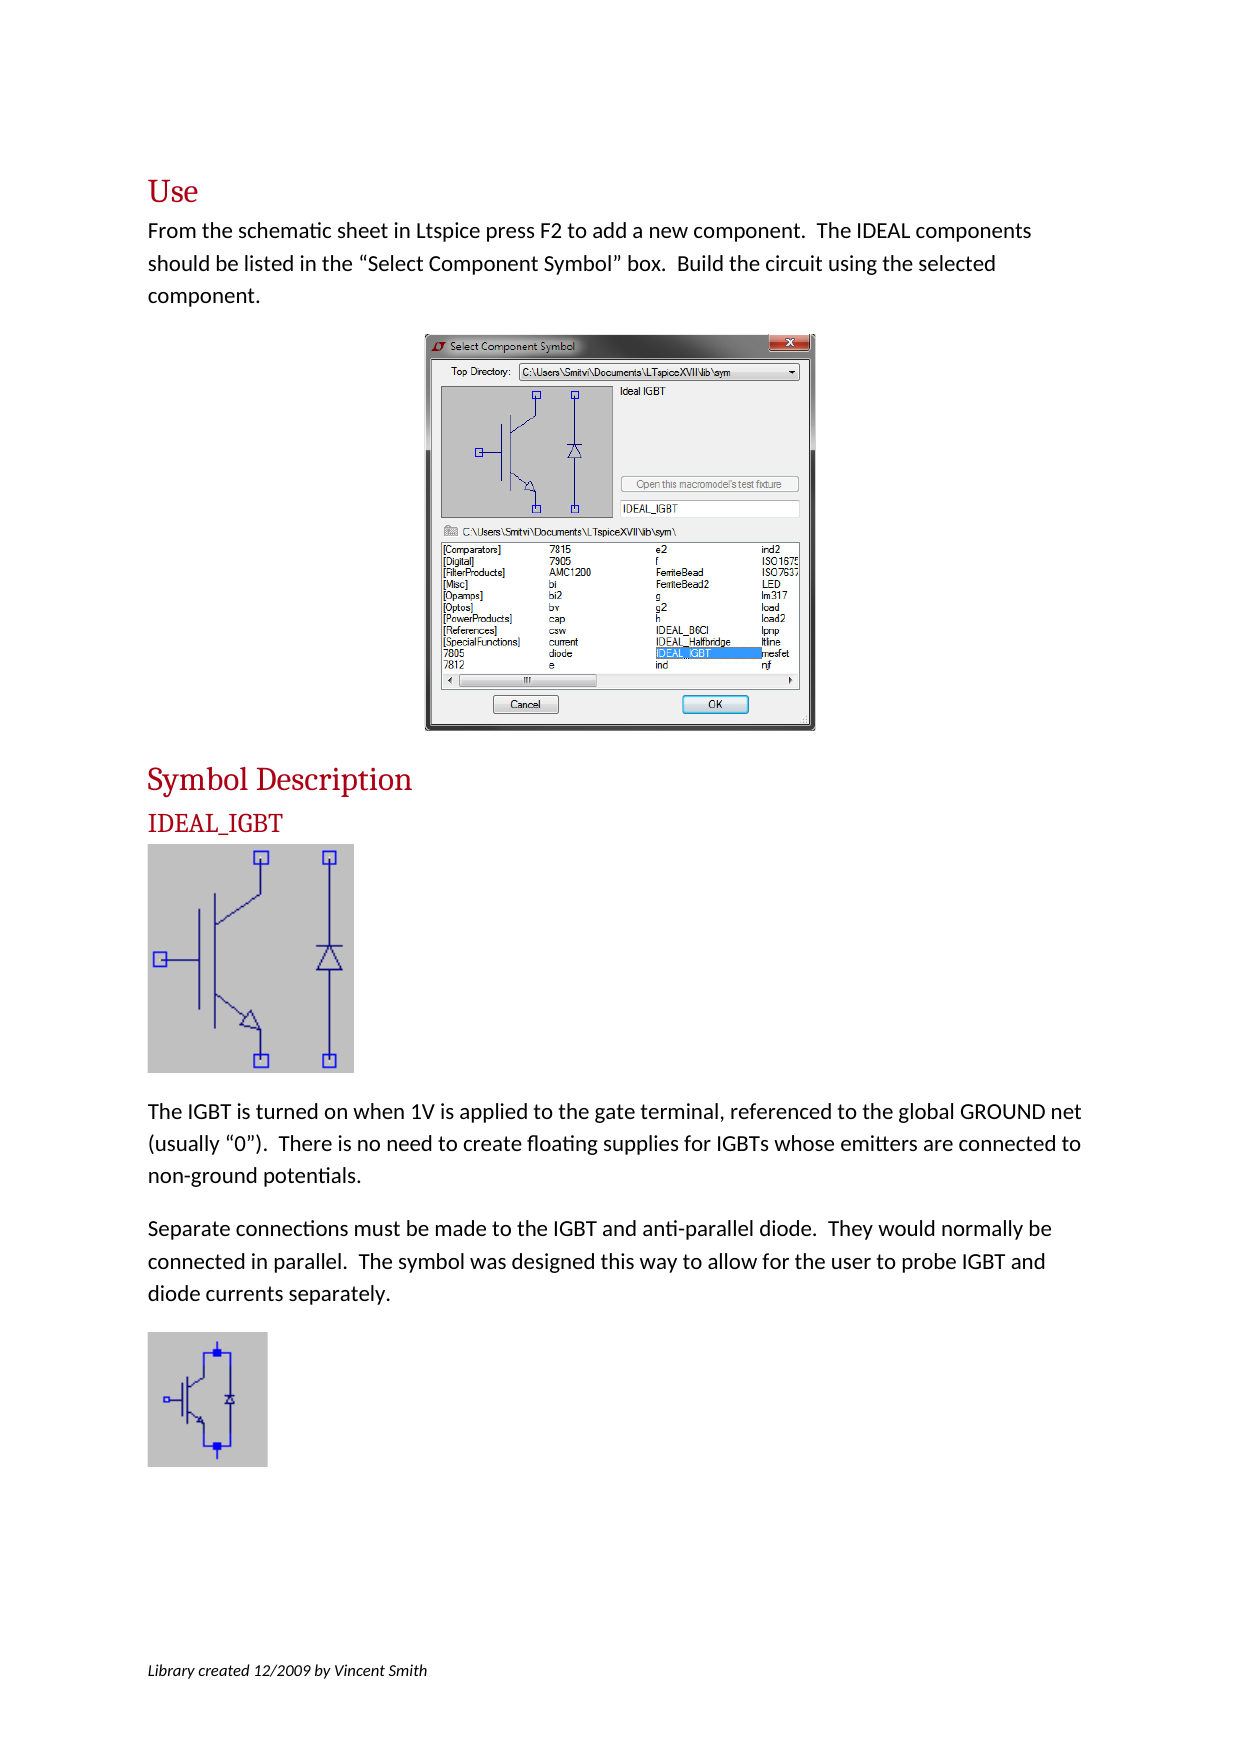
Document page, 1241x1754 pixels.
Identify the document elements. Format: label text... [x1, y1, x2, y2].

subtitle Use [148, 173, 1093, 211]
text From the schematic sheet in Ltspice press F2 to add a new component. The IDEAL components should be listed in the “Select Component Symbol” box. Build the circuit using the selected component. [148, 217, 1093, 309]
text Separate connections must be made to the IGBT and anti-parallel diode. They would normally be connected in parallel. The symbol was designed this way to allow for the user to probe IGBT and diode currents separately. [148, 1214, 1093, 1307]
picture [147, 844, 354, 1073]
subtitle IDEAL_IGBT [148, 808, 1093, 839]
picture [147, 1332, 268, 1467]
text The IGBT is turned on when 1V is applied to the gate terminal, referenced to the global GROUND net (usually “0”). There is no need to create floating supplies for IGBTs whose emitters are connected to non-ground potentials. [148, 1097, 1093, 1189]
subtitle Symbol Description [148, 760, 1093, 798]
picture [424, 334, 816, 731]
